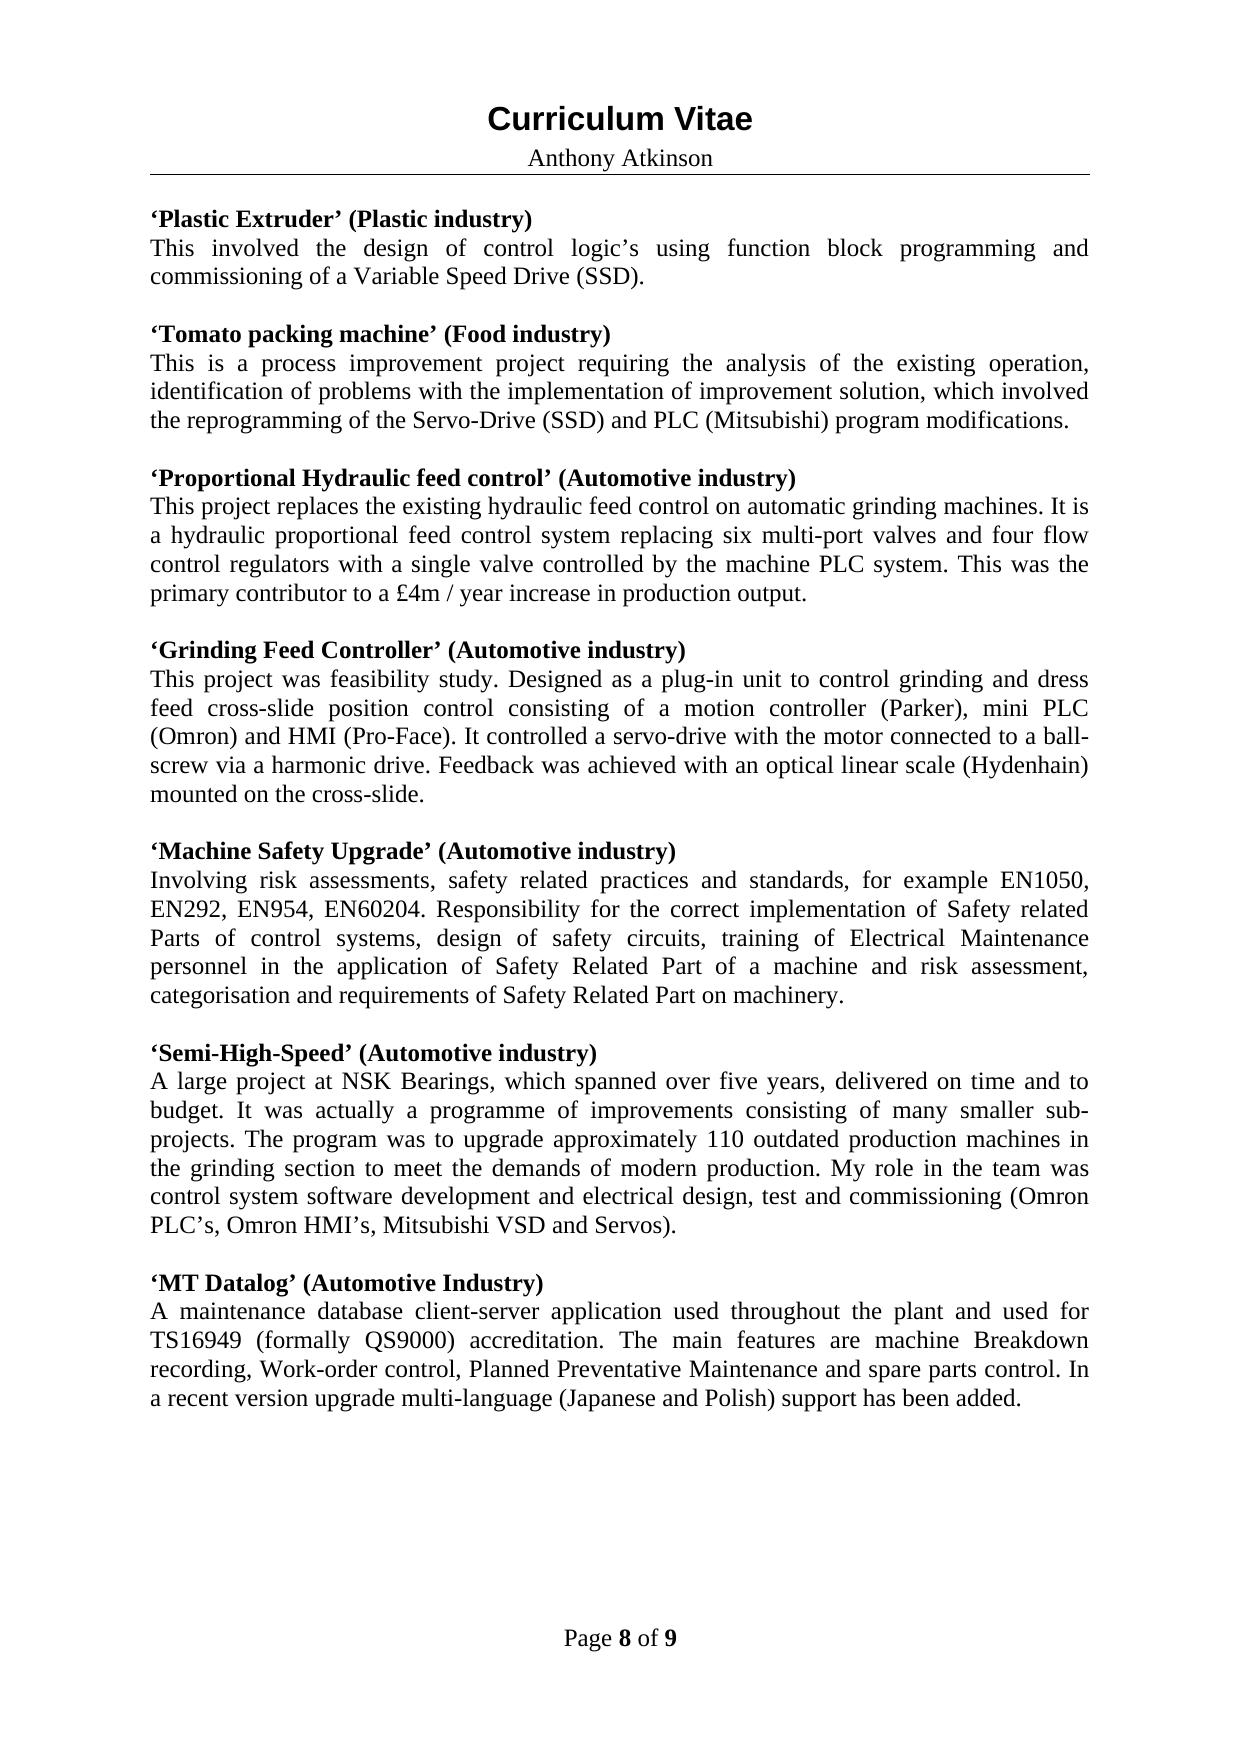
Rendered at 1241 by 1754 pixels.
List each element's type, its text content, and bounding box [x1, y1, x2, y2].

text This is a process improvement project requiring the analysis of the existing operation, identification of problems with the implementation of improvement solution, which involved the reprogramming of the Servo-Drive (SSD) and PLC (Mitsubishi) program modifications. [150, 348, 1090, 434]
text ‘Machine Safety Upgrade’ (Automotive industry) [150, 836, 1090, 865]
text Involving risk assessments, safety related practices and standards, for example EN1050, EN292, EN954, EN60204. Responsibility for the correct implementation of Safety related Parts of control systems, design of safety circuits, training of Electrical Maintenance personnel in the application of Safety Related Part of a machine and risk assessment, categorisation and requirements of Safety Related Part on machinery. [150, 865, 1090, 1009]
text ‘Semi-High-Speed’ (Automotive industry) [150, 1038, 1090, 1066]
text This project replaces the existing hydraulic feed control on automatic grinding machines. It is a hydraulic proportional feed control system replacing six multi-port valves and four flow control regulators with a single valve controlled by the machine PLC system. This was the primary contributor to a £4m / year increase in production output. [150, 491, 1090, 606]
text ‘Proportional Hydraulic feed control’ (Automotive industry) [150, 463, 1090, 491]
text ‘Grinding Feed Controller’ (Automotive industry) [150, 635, 1090, 664]
text A maintenance database client-server application used throughout the plant and used for TS16949 (formally QS9000) accreditation. The main features are machine Breakdown recording, Work-order control, Planned Preventative Maintenance and spare parts control. In a recent version upgrade multi-language (Japanese and Polish) support has been added. [150, 1296, 1090, 1411]
text ‘Tomato packing machine’ (Food industry) [150, 319, 1090, 348]
text This involved the design of control logic’s using function block programming and commissioning of a Variable Speed Drive (SSD). [150, 233, 1090, 290]
text ‘Plastic Extruder’ (Plastic industry) [150, 204, 1090, 233]
text A large project at NSK Bearings, which spanned over five years, delivered on time and to budget. It was actually a programme of improvements consisting of many smaller sub-projects. The program was to upgrade approximately 110 outdated production machines in the grinding section to meet the demands of modern production. My role in the team was control system software development and electrical design, test and commissioning (Omron PLC’s, Omron HMI’s, Mitsubishi VSD and Servos). [150, 1066, 1090, 1239]
text This project was feasibility study. Designed as a plug-in unit to control grinding and dress feed cross-slide position control consisting of a motion controller (Parker), mini PLC (Omron) and HMI (Pro-Face). It controlled a servo-drive with the motor connected to a ball-screw via a harmonic drive. Feedback was achieved with an optical linear scale (Hydenhain) mounted on the cross-slide. [150, 664, 1090, 808]
text ‘MT Datalog’ (Automotive Industry) [150, 1268, 1090, 1296]
